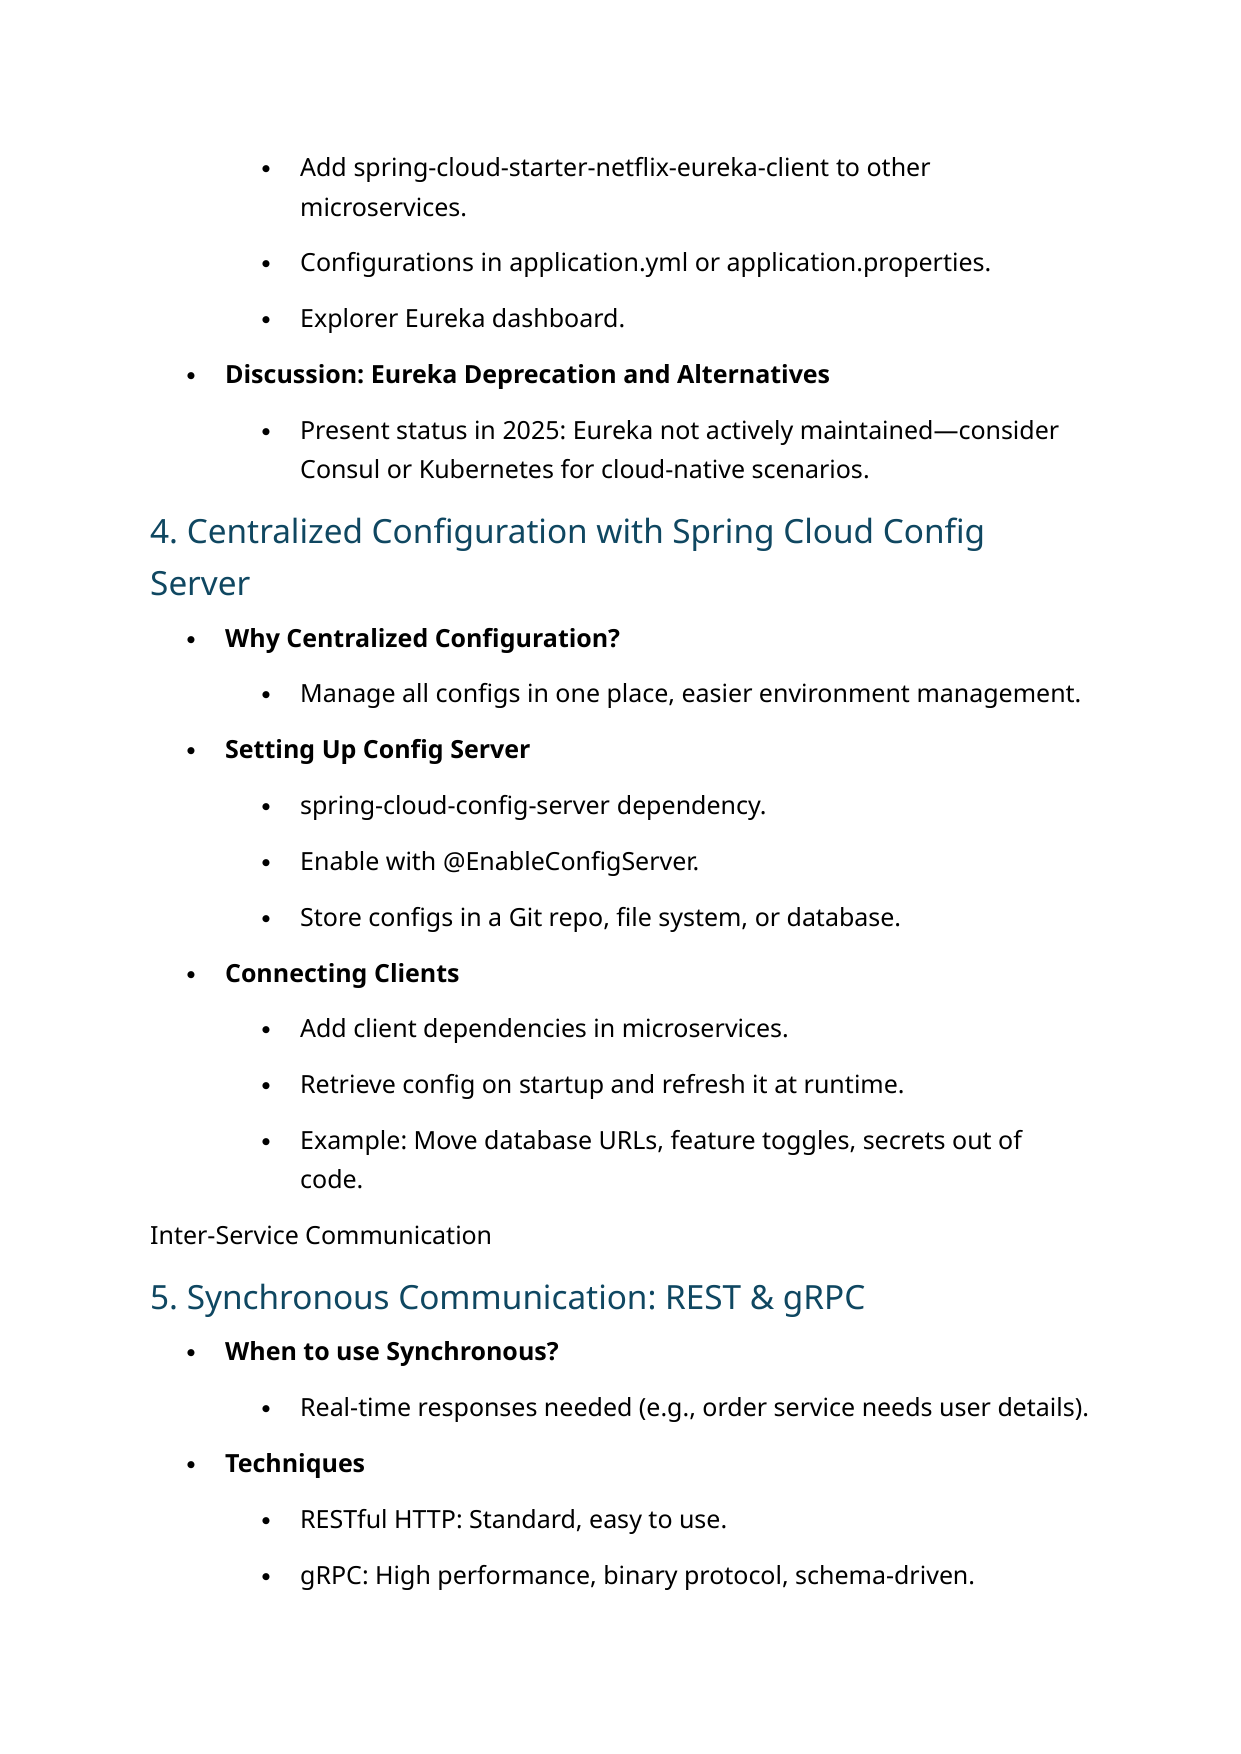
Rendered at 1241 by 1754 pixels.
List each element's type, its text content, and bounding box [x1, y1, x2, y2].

list Real-time responses needed (e.g., order service needs user details). [262, 1390, 1090, 1424]
list Discussion: Eureka Deprecation and Alternatives [187, 357, 1090, 391]
subtitle 5. Synchronous Communication: REST & gRPC [150, 1273, 1090, 1319]
list Techniques [187, 1446, 1090, 1480]
list Setting Up Config Server [187, 732, 1090, 766]
list When to use Synchronous? [187, 1334, 1090, 1368]
list Why Centralized Configuration? [187, 620, 1090, 654]
list Configurations in application.yml or application.properties. [262, 245, 1090, 279]
list Example: Move database URLs, feature toggles, secrets out of code. [262, 1123, 1090, 1196]
list RESTful HTTP: Standard, easy to use. [262, 1502, 1090, 1536]
list gRPC: High performance, binary protocol, schema-driven. [262, 1557, 1090, 1591]
subtitle 4. Centralized Configuration with Spring Cloud Config Server [150, 507, 1090, 605]
list Enable with @EnableConfigServer. [262, 843, 1090, 878]
list Connecting Clients [187, 955, 1090, 989]
list spring-cloud-config-server dependency. [262, 788, 1090, 822]
list Explorer Eureka dashboard. [262, 301, 1090, 335]
list Add client dependencies in microservices. [262, 1011, 1090, 1045]
list Add spring-cloud-starter-netflix-eureka-client to other microservices. [262, 150, 1090, 223]
list Present status in 2025: Eureka not actively maintained—consider Consul or Kubernetes for cloud-native scenarios. [262, 412, 1090, 486]
list Store configs in a Git repo, file system, or database. [262, 899, 1090, 933]
text Inter-Service Communication [150, 1218, 1090, 1252]
list Retrieve config on startup and refresh it at runtime. [262, 1067, 1090, 1101]
list Manage all configs in one place, easier environment management. [262, 676, 1090, 710]
